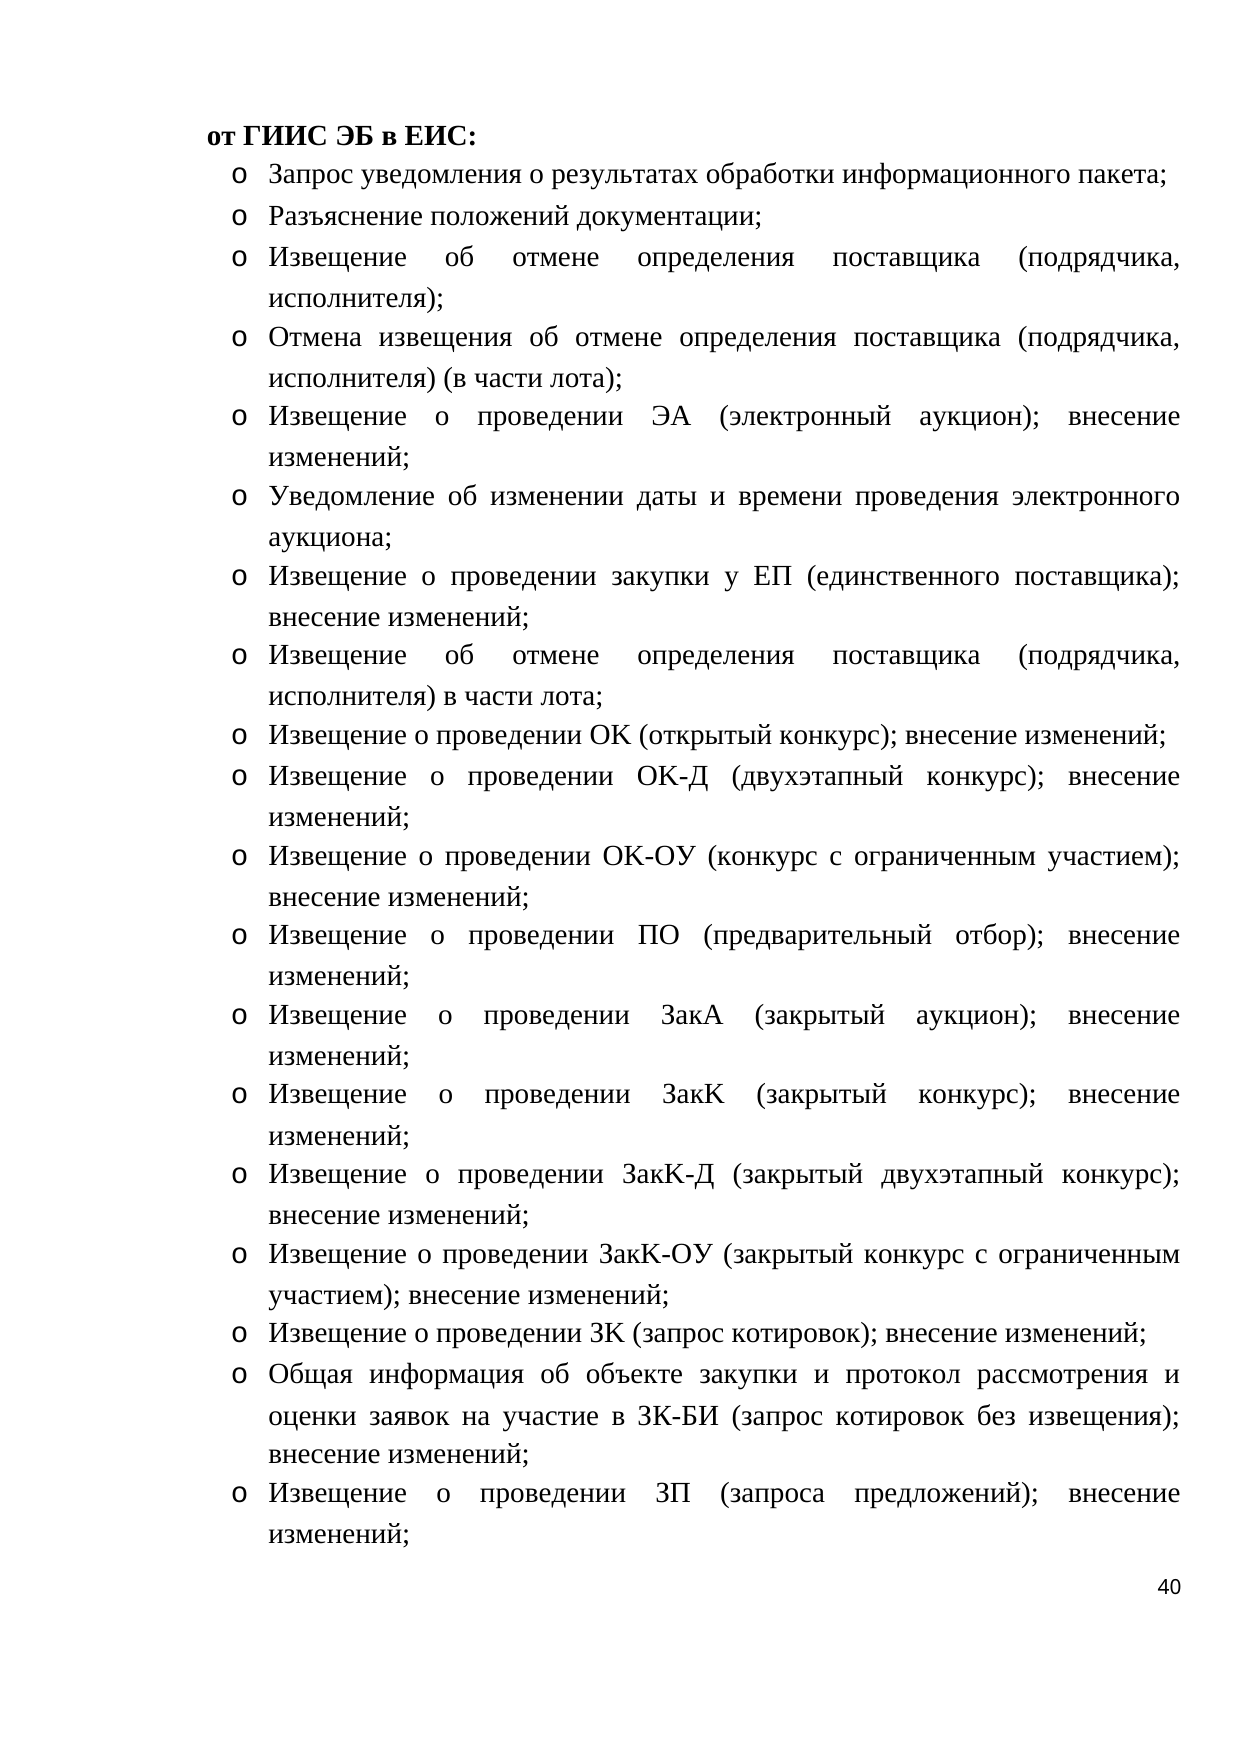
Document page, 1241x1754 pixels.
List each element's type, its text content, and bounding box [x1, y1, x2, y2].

list Извещение о проведении ЗакK (закрытый конкурс); внесение изменений; [231, 1077, 1181, 1151]
list Извещение о проведении закупки у ЕП (единственного поставщика); внесение изменений; [231, 558, 1181, 632]
list Извещение о проведении OK (открытый конкурс); внесение изменений; [231, 717, 1181, 753]
list Извещение о проведении ЗакK-Д (закрытый двухэтапный конкурс); внесение изменений; [231, 1156, 1181, 1231]
list Общая информация об объекте закупки и протокол рассмотрения и оценки заявок на участие в ЗК-БИ (запрос котировок без извещения); внесение изменений; [231, 1357, 1181, 1470]
list Извещение о проведении ЗакА (закрытый аукцион); внесение изменений; [231, 997, 1181, 1072]
list Извещение о проведении OK-Д (двухэтапный конкурс); внесение изменений; [231, 758, 1181, 833]
list Извещение об отмене определения поставщика (подрядчика, исполнителя) в части лота; [231, 637, 1181, 712]
list Разъяснение положений документации; [231, 198, 1181, 234]
list Извещение о проведении ЭА (электронный аукцион); внесение изменений; [231, 398, 1181, 473]
list Извещение о проведении ЗK (запрос котировок); внесение изменений; [231, 1315, 1181, 1351]
list от ГИИС ЭБ в ЕИС: [207, 118, 1181, 152]
list Запрос уведомления о результатах обработки информационного пакета; [231, 157, 1181, 193]
list Извещение о проведении ЗП (запроса предложений); внесение изменений; [231, 1475, 1181, 1549]
list Извещение о проведении OK-ОУ (конкурс с ограниченным участием); внесение изменений; [231, 838, 1181, 912]
list Извещение о проведении ПО (предварительный отбор); внесение изменений; [231, 917, 1181, 992]
list Извещение об отмене определения поставщика (подрядчика, исполнителя); [231, 239, 1181, 314]
list Извещение о проведении ЗакK-ОУ (закрытый конкурс с ограниченным участием); внесение изменений; [231, 1236, 1181, 1310]
list Уведомление об изменении даты и времени проведения электронного аукциона; [231, 478, 1181, 553]
list Отмена извещения об отмене определения поставщика (подрядчика, исполнителя) (в части лота); [231, 319, 1181, 393]
